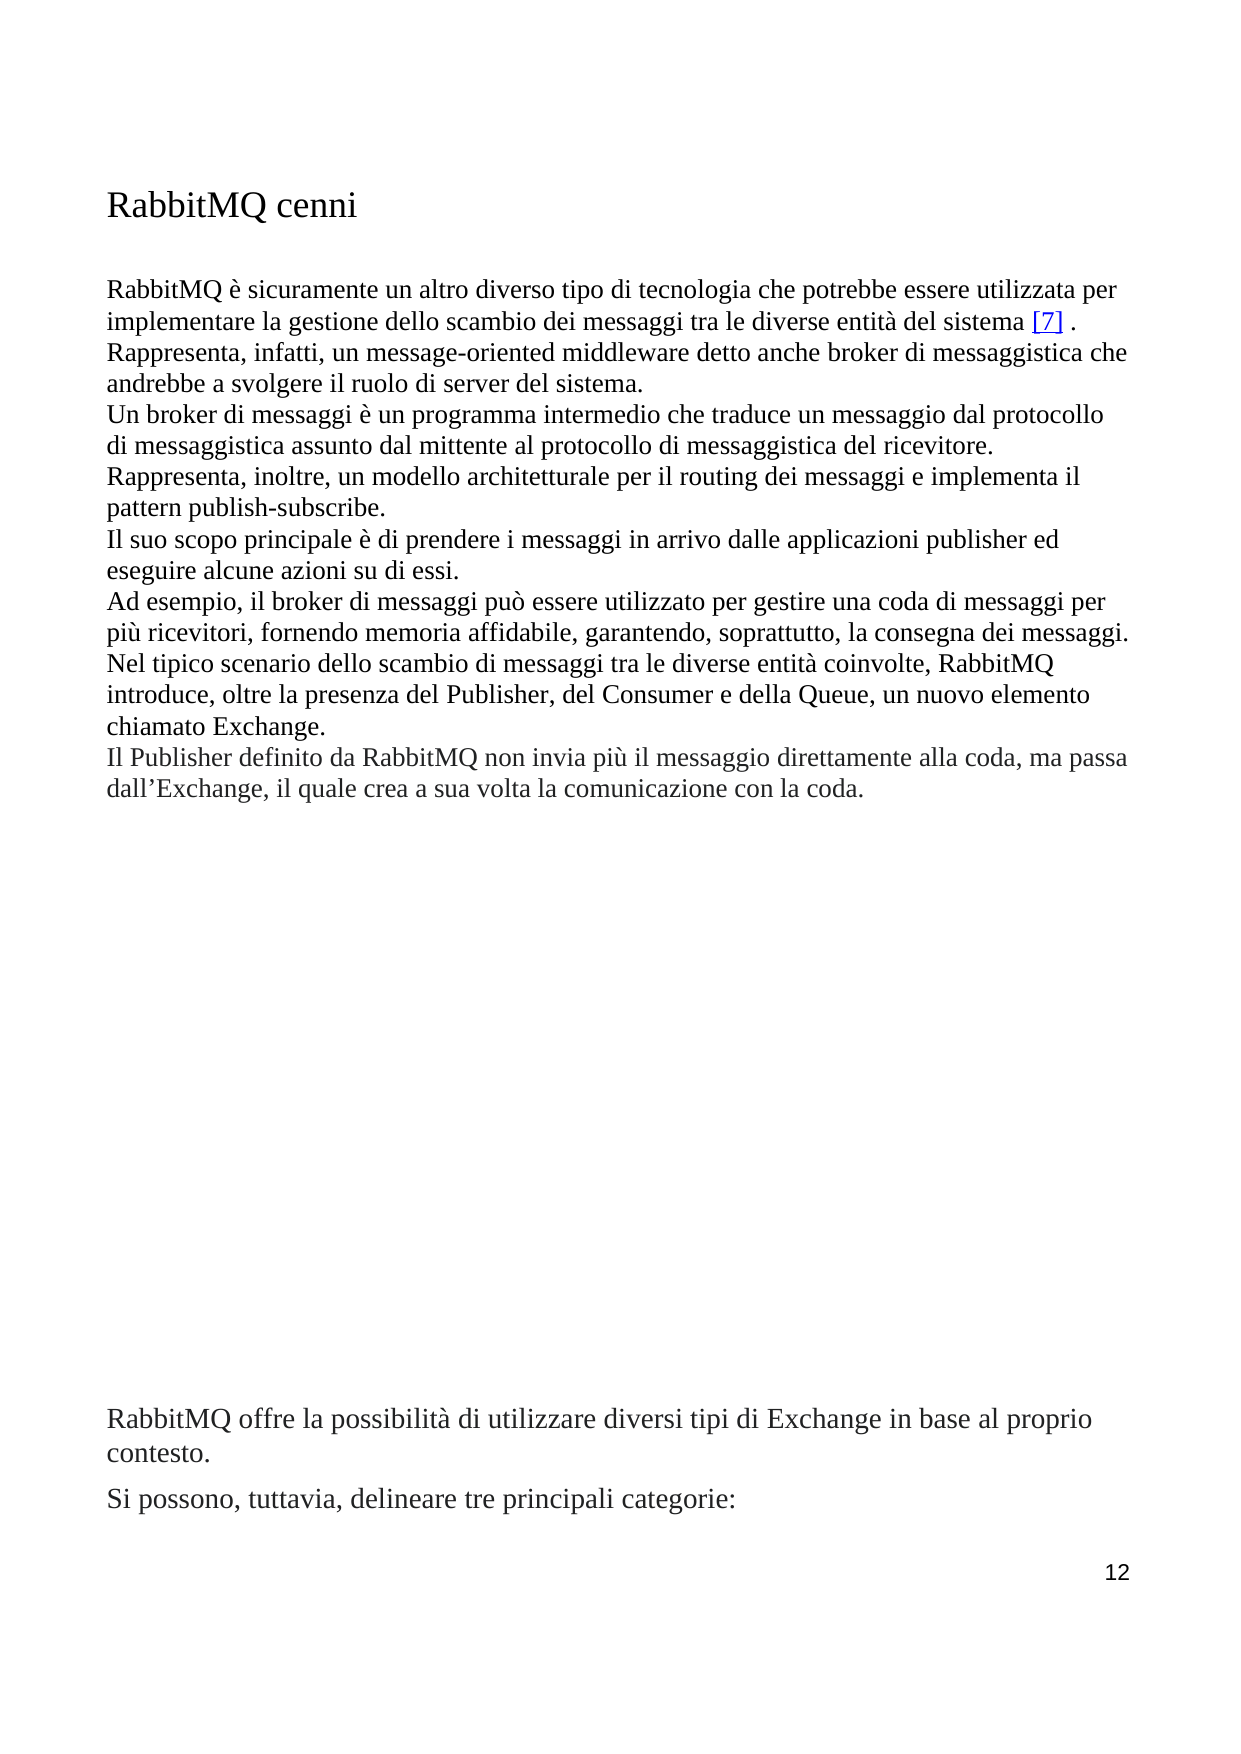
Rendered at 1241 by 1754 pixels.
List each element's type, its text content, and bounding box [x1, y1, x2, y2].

text Rappresenta, infatti, un message-oriented middleware detto anche broker di messaggistica che andrebbe a svolgere il ruolo di server del sistema. [644, 336, 1130, 398]
subtitle RabbitMQ cenni [106, 182, 1130, 226]
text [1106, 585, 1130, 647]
text RabbitMQ è sicuramente un altro diverso tipo di tecnologia che potrebbe essere utilizzata per implementare la gestione dello scambio dei messaggi tra le diverse entità del sistema [7] . [106, 273, 1130, 336]
text Si possono, tuttavia, delineare tre principali categorie: [106, 1481, 1130, 1515]
text Il suo scopo principale è di prendere i messaggi in arrivo dalle applicazioni publisher ed eseguire alcune azioni su di essi. [460, 523, 1130, 585]
text Rappresenta, inoltre, un modello architetturale per il routing dei messaggi e implementa il pattern publish-subscribe. [386, 460, 1130, 523]
text Nel tipico scenario dello scambio di messaggi tra le diverse entità coinvolte, RabbitMQ introduce, oltre la presenza del Publisher, del Consumer e della Queue, un nuovo elemento chiamato Exchange. [106, 647, 1130, 741]
text RabbitMQ offre la possibilità di utilizzare diversi tipi di Exchange in base al proprio contesto. [106, 1402, 1130, 1469]
text Il Publisher definito da RabbitMQ non invia più il messaggio direttamente alla coda, ma passa dall’Exchange, il quale crea a sua volta la comunicazione con la coda. [865, 741, 1130, 803]
